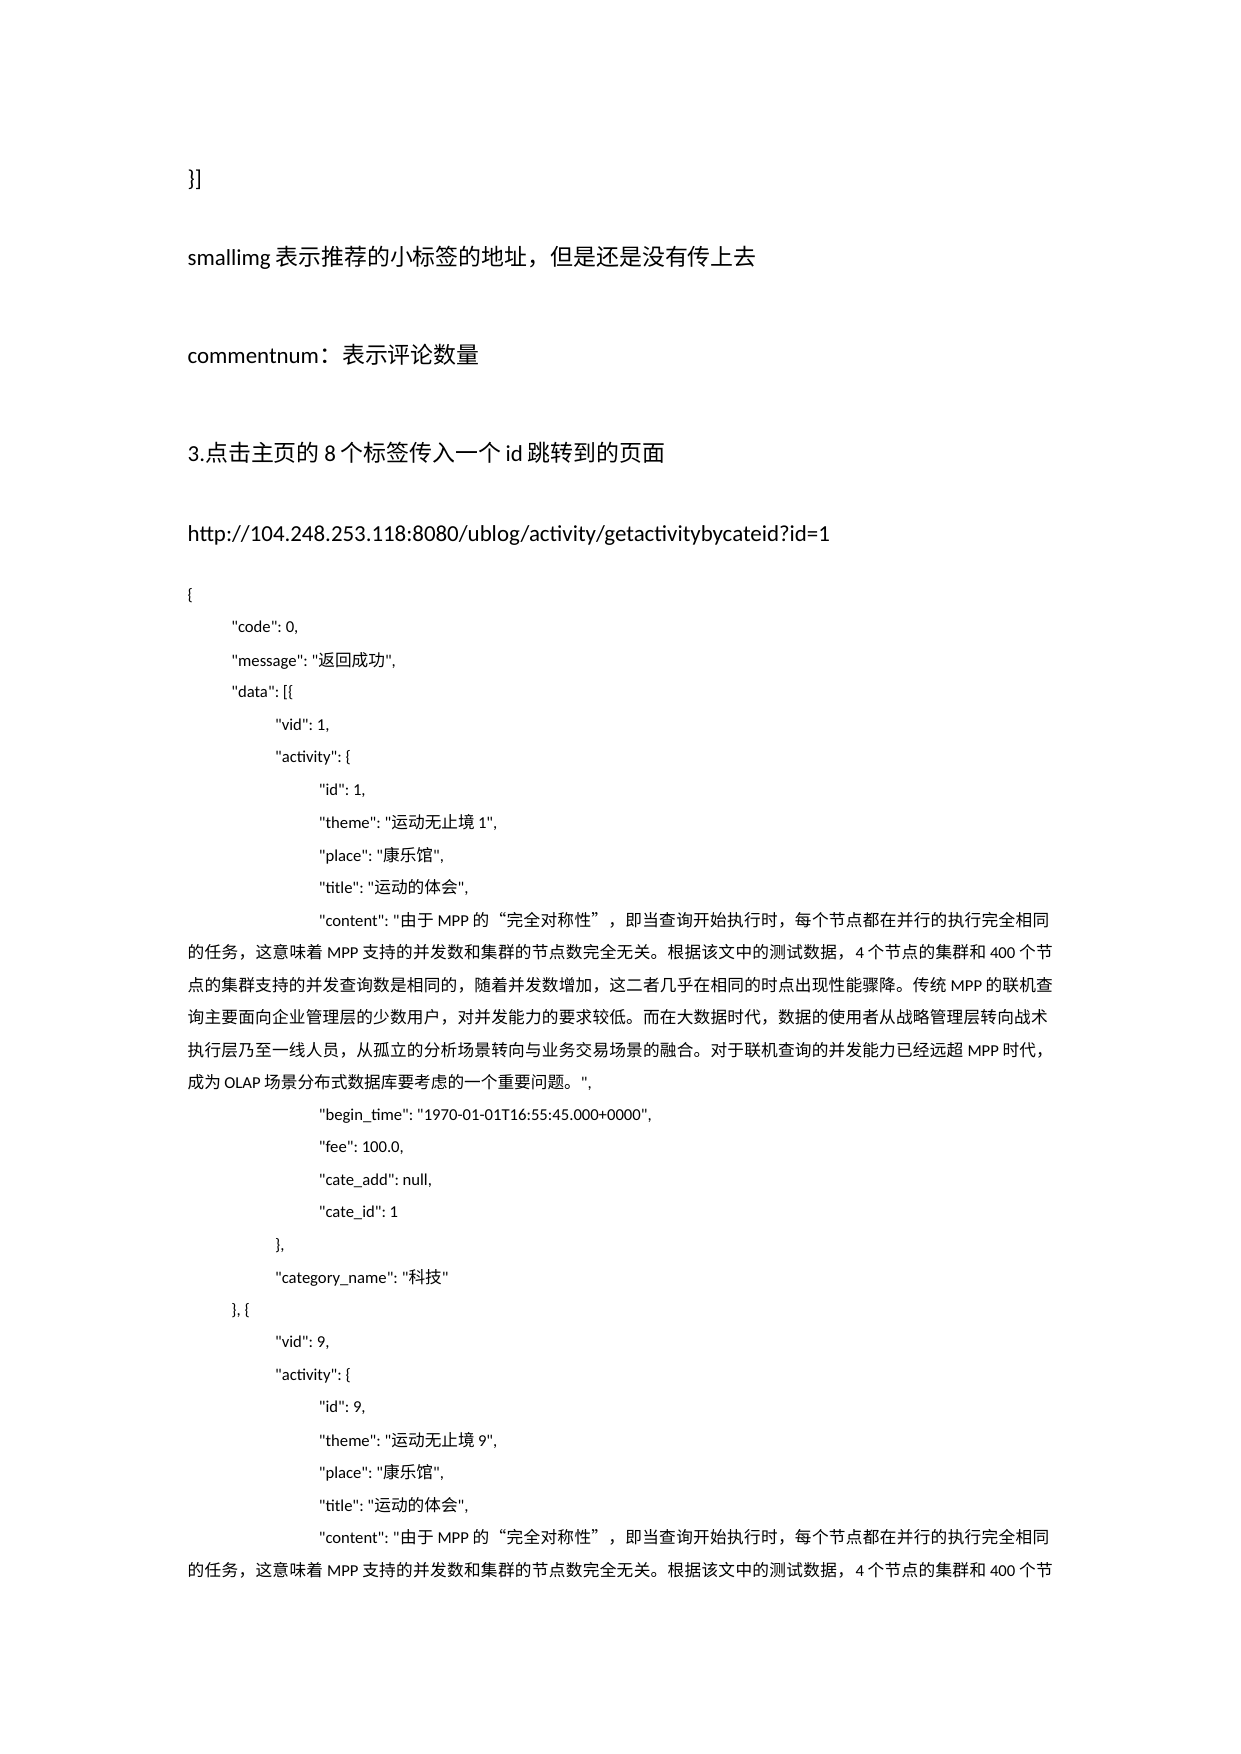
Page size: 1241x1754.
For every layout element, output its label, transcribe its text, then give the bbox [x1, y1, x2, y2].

text "theme": "运动无止境1", [187, 805, 1053, 838]
text "title": "运动的体会", [187, 870, 1053, 903]
text }, { [187, 1293, 1053, 1325]
text "activity": { [187, 740, 1053, 773]
text "data": [{ [187, 675, 1053, 708]
text 3.点击主页的8个标签传入一个id跳转到的页面 [187, 419, 1053, 484]
text "code": 0, [187, 610, 1053, 643]
text commentnum：表示评论数量 [187, 321, 1053, 386]
text "vid": 9, [187, 1325, 1053, 1358]
text "cate_id": 1 [187, 1195, 1053, 1228]
text }] [187, 162, 1053, 194]
text "id": 9, [187, 1390, 1053, 1423]
text "message": "返回成功", [187, 643, 1053, 675]
text "vid": 1, [187, 708, 1053, 740]
text "place": "康乐馆", [187, 1455, 1053, 1488]
text "cate_add": null, [187, 1163, 1053, 1195]
text "id": 1, [187, 773, 1053, 805]
text "begin_time": "1970-01-01T16:55:45.000+0000", [187, 1098, 1053, 1130]
text "theme": "运动无止境9", [187, 1423, 1053, 1455]
text "category_name": "科技" [187, 1260, 1053, 1293]
text "place": "康乐馆", [187, 838, 1053, 870]
text { [187, 578, 1053, 610]
text }, [187, 1228, 1053, 1260]
text http://104.248.253.118:8080/ublog/activity/getactivitybycateid?id=1 [187, 517, 1053, 550]
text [187, 1520, 1053, 1585]
text "title": "运动的体会", [187, 1488, 1053, 1520]
text "activity": { [187, 1358, 1053, 1390]
text smallimg表示推荐的小标签的地址，但是还是没有传上去 [187, 222, 1053, 287]
text "fee": 100.0, [187, 1130, 1053, 1163]
